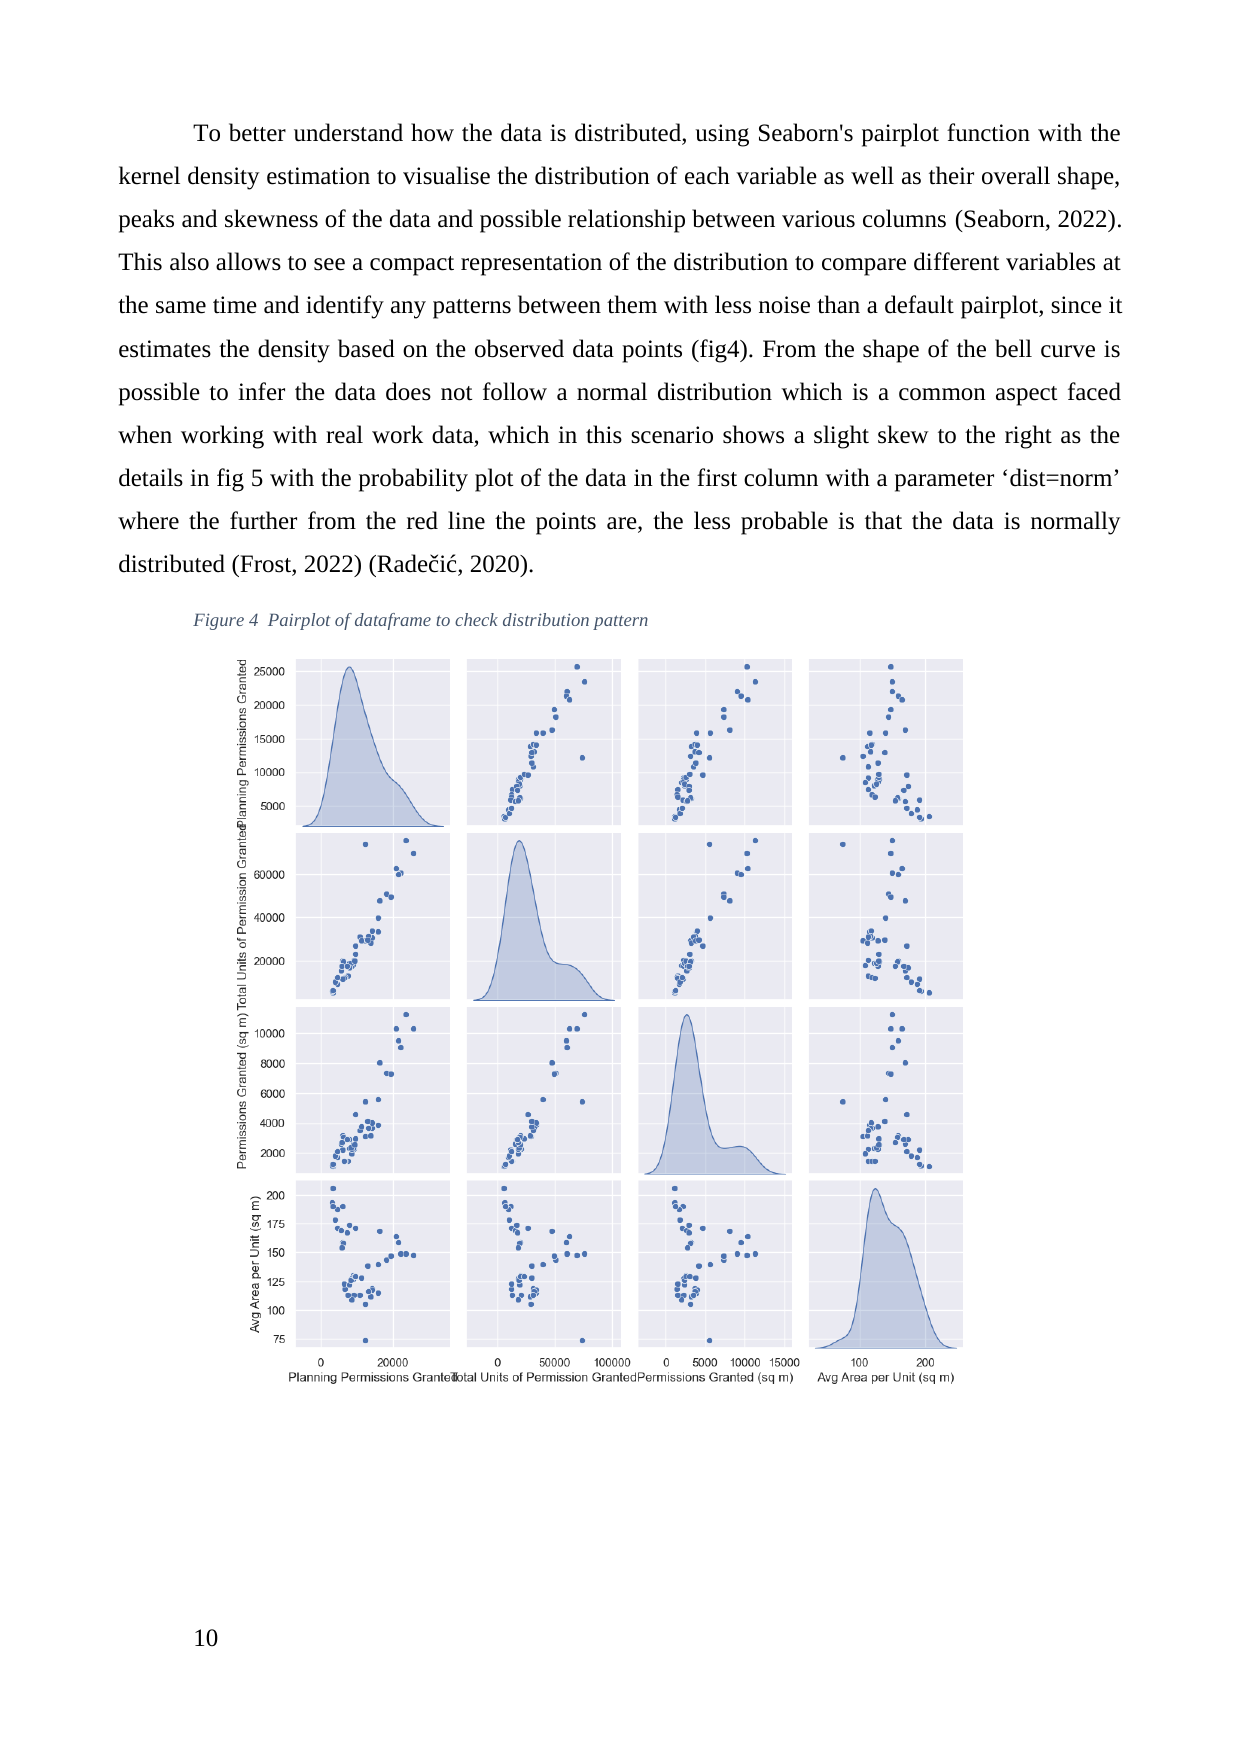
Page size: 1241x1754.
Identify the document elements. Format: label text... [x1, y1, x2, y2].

picture [230, 651, 970, 1391]
text To better understand how the data is distributed, using Seaborn's pairplot function with the kernel density estimation to visualise the distribution of each variable as well as their overall shape, peaks and skewness of the data and possible relationship between various columns. This also allows to see a compact representation of the distribution to compare different variables at the same time and identify any patterns between them with less noise than a default pairplot, since it estimates the density based on the observed data points (fig4). From the shape of the bell curve is possible to infer the data does not follow a normal distribution which is a common aspect faced when working with real work data, which in this scenario shows a slight skew to the right as the details in fig 5 with the probability plot of the data in the first column with a parameter ‘dist=norm’ where the further from the red line the points are, the less probable is that the data is normally distributed . [118, 118, 1122, 578]
